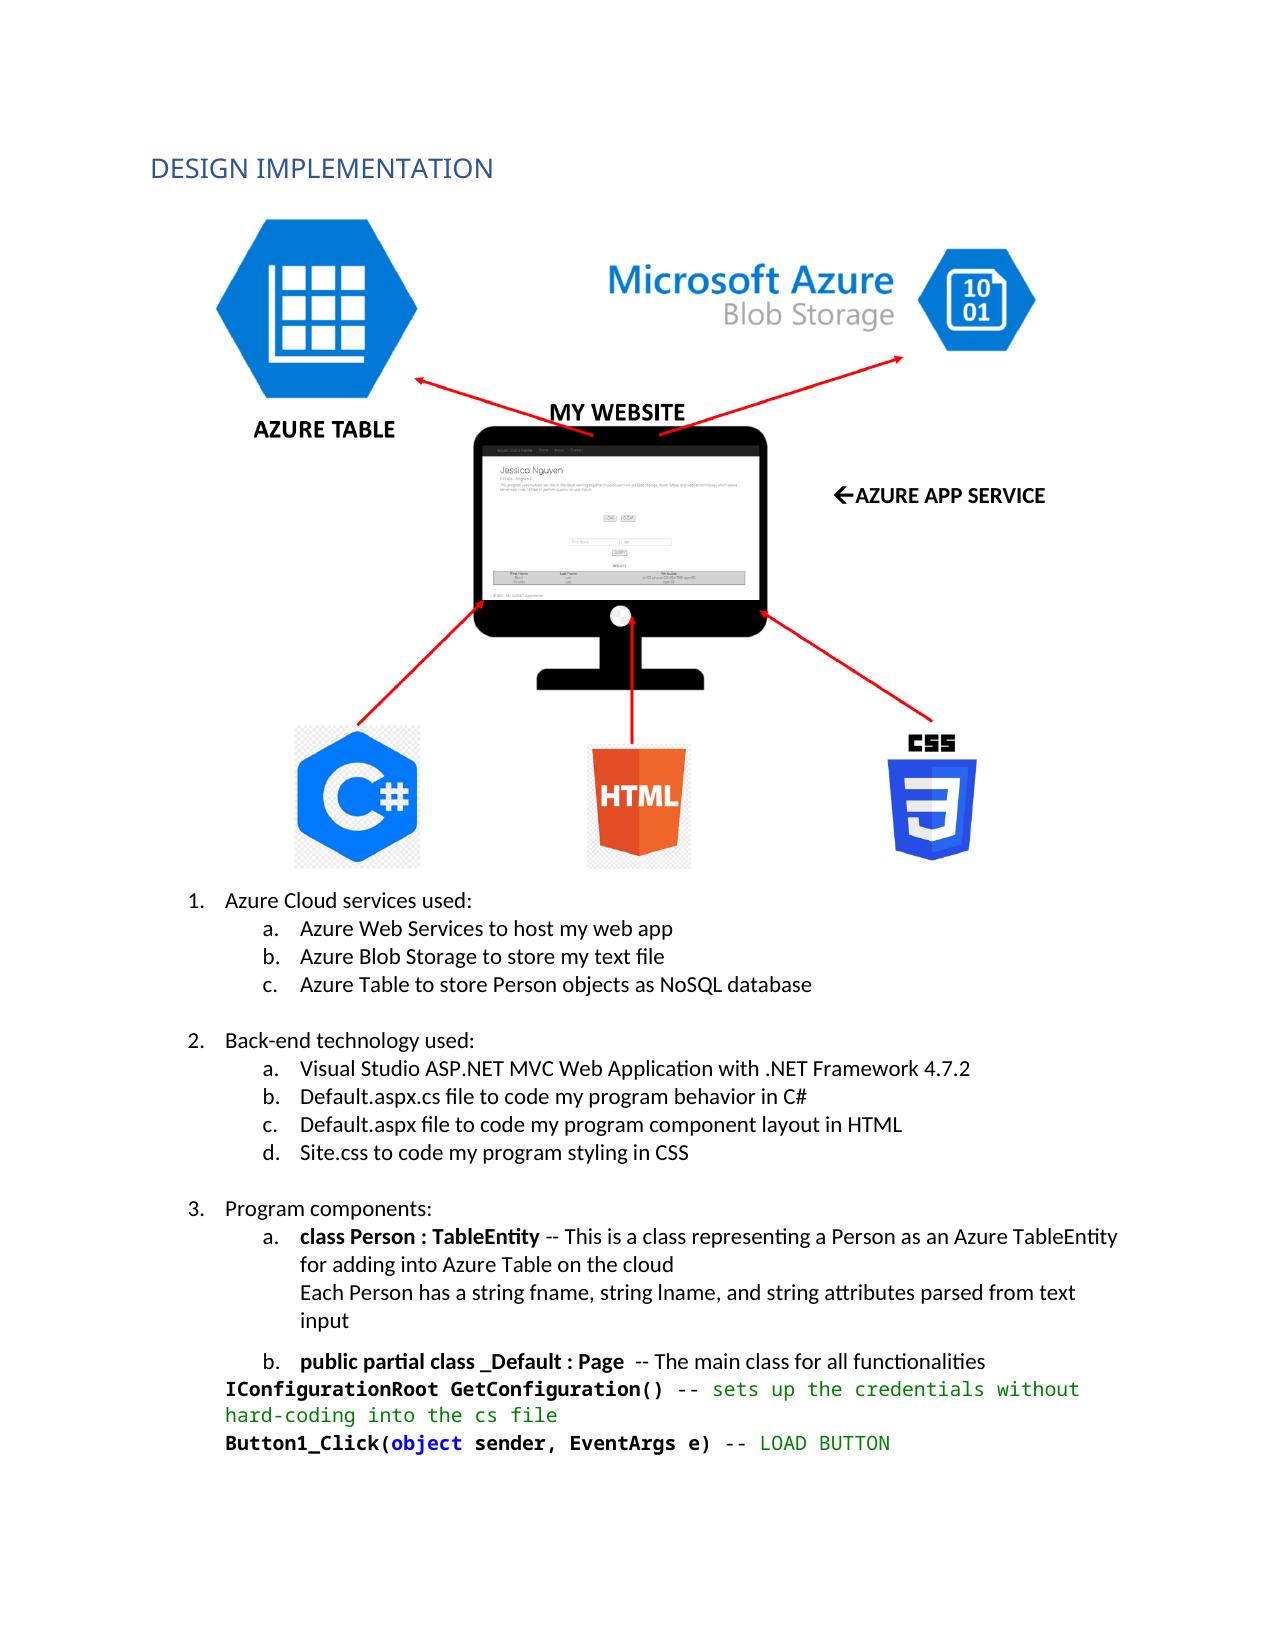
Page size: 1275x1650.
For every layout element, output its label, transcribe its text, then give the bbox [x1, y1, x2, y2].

picture [150, 186, 1083, 886]
list Default.aspx.cs file to code my program behavior in C# [262, 1082, 1125, 1110]
list Visual Studio ASP.NET MVC Web Application with .NET Framework 4.7.2 [262, 1054, 1125, 1082]
subtitle DESIGN IMPLEMENTATION [150, 150, 1125, 187]
text Button1_Click(object sender, EventArgs e) -- LOAD BUTTON [225, 1429, 1125, 1456]
list Azure Cloud services used: [187, 886, 1125, 914]
list public partial class _Default : Page -- The main class for all functionalities [262, 1347, 1125, 1375]
list Azure Web Services to host my web app [262, 914, 1125, 942]
list class Person : TableEntity -- This is a class representing a Person as an Azure TableEntity for adding into Azure Table on the cloud [262, 1222, 1125, 1278]
list Azure Blob Storage to store my text file [262, 942, 1125, 970]
list Program components: [187, 1194, 1125, 1222]
list Site.css to code my program styling in CSS [262, 1138, 1125, 1166]
list Back-end technology used: [187, 1026, 1125, 1054]
list Each Person has a string fname, string lname, and string attributes parsed from text input [300, 1278, 1125, 1334]
list Azure Table to store Person objects as NoSQL database [262, 970, 1125, 998]
list Default.aspx file to code my program component layout in HTML [262, 1110, 1125, 1138]
text IConfigurationRoot GetConfiguration() -- sets up the credentials without hard-coding into the cs file [225, 1375, 1125, 1429]
